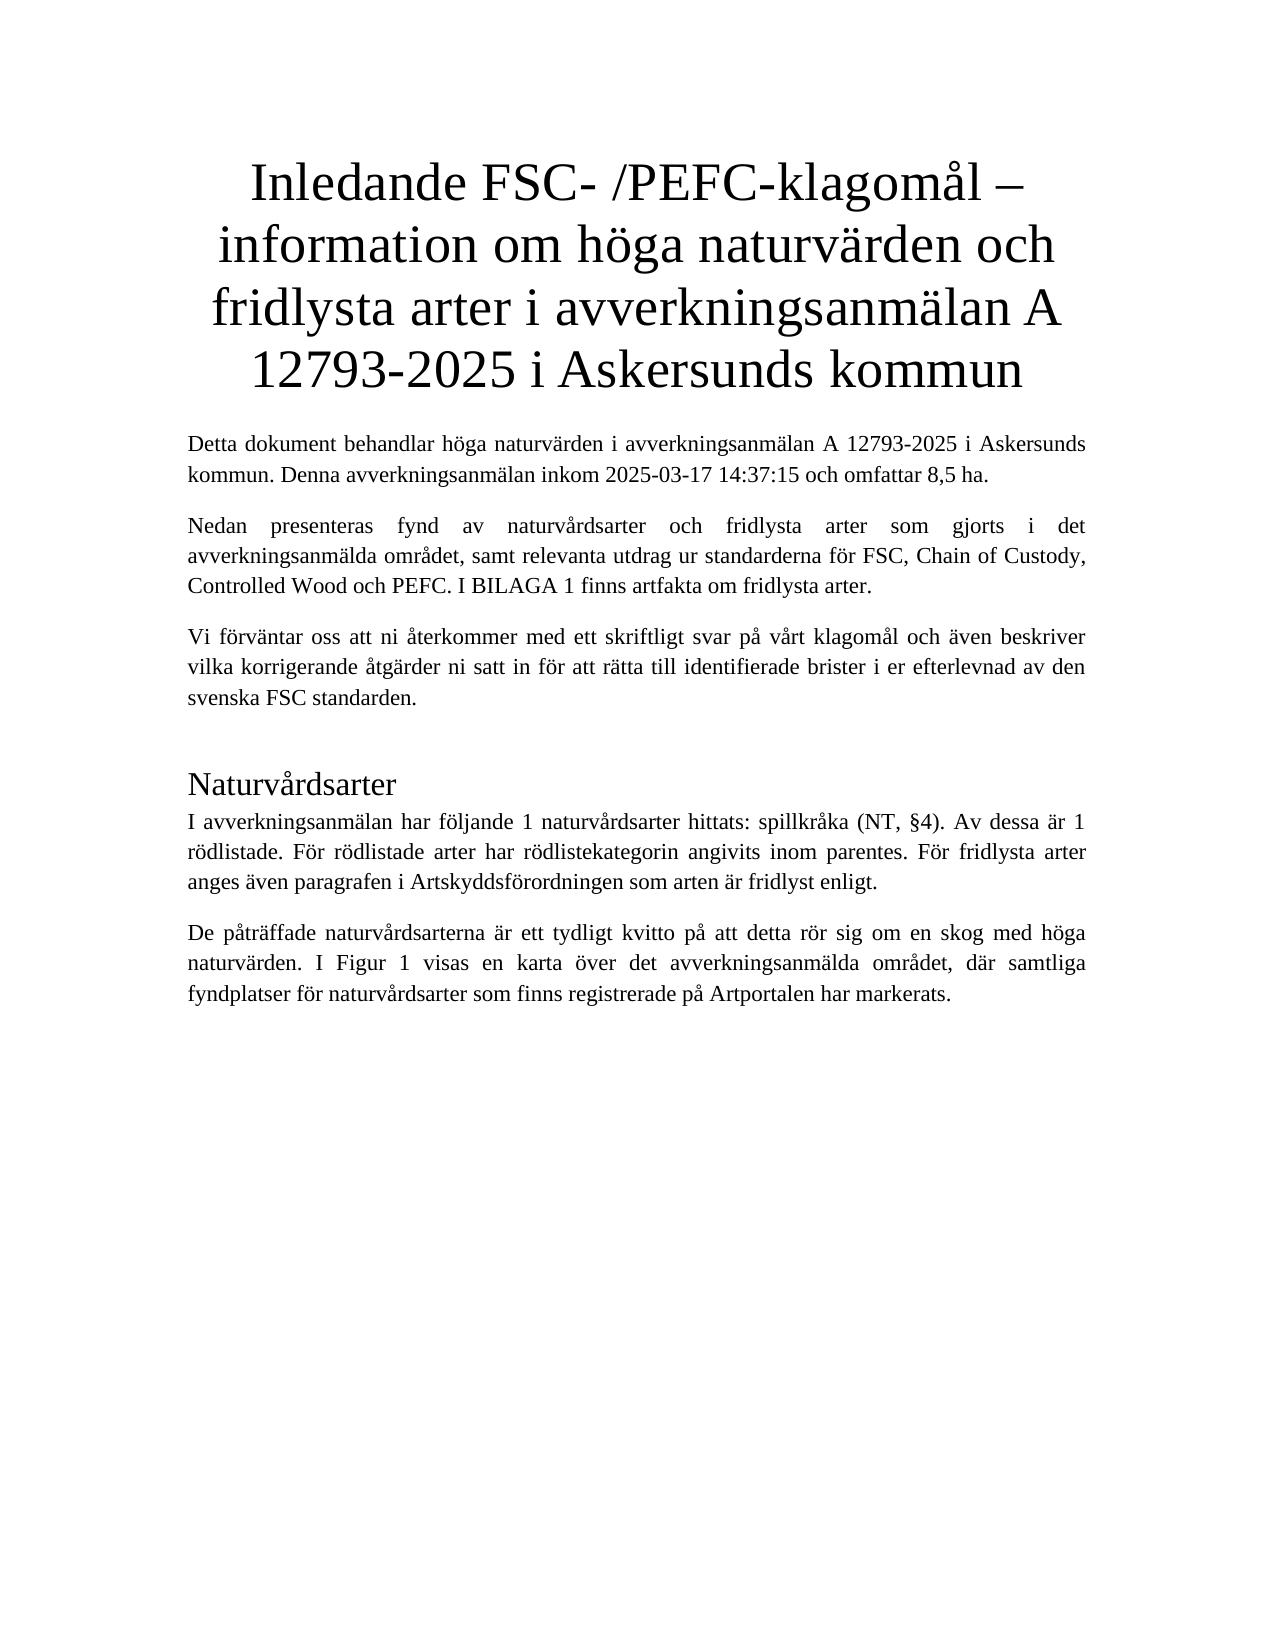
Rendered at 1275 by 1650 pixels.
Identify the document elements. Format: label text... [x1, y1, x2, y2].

text Detta dokument behandlar höga naturvärden i avverkningsanmälan A 12793-2025 i Askersunds kommun. Denna avverkningsanmälan inkom 2025-03-17 14:37:15 och omfattar 8,5 ha. [187, 430, 1087, 487]
text Vi förväntar oss att ni återkommer med ett skriftligt svar på vårt klagomål och även beskriver vilka korrigerande åtgärder ni satt in för att rätta till identifierade brister i er efterlevnad av den svenska FSC standarden. [187, 623, 1087, 710]
subtitle Naturvårdsarter [187, 764, 1087, 802]
text De påträffade naturvårdsarterna är ett tydligt kvitto på att detta rör sig om en skog med höga naturvärden. I Figur 1 visas en karta över det avverkningsanmälda området, där samtliga fyndplatser för naturvårdsarter som finns registrerade på Artportalen har markerats. [187, 919, 1087, 1006]
text Nedan presenteras fynd av naturvårdsarter och fridlysta arter som gjorts i det avverkningsanmälda området, samt relevanta utdrag ur standarderna för FSC, Chain of Custody, Controlled Wood och PEFC. I BILAGA 1 finns artfakta om fridlysta arter. [187, 512, 1087, 598]
title Inledande FSC- /PEFC-klagomål – information om höga naturvärden och fridlysta arter i avverkningsanmälan A 12793-2025 i Askersunds kommun [187, 150, 1087, 399]
text I avverkningsanmälan har följande 1 naturvårdsarter hittats: spillkråka (NT, §4). Av dessa är 1 rödlistade. För rödlistade arter har rödlistekategorin angivits inom parentes. För fridlysta arter anges även paragrafen i Artskyddsförordningen som arten är fridlyst enligt. [187, 808, 1087, 894]
